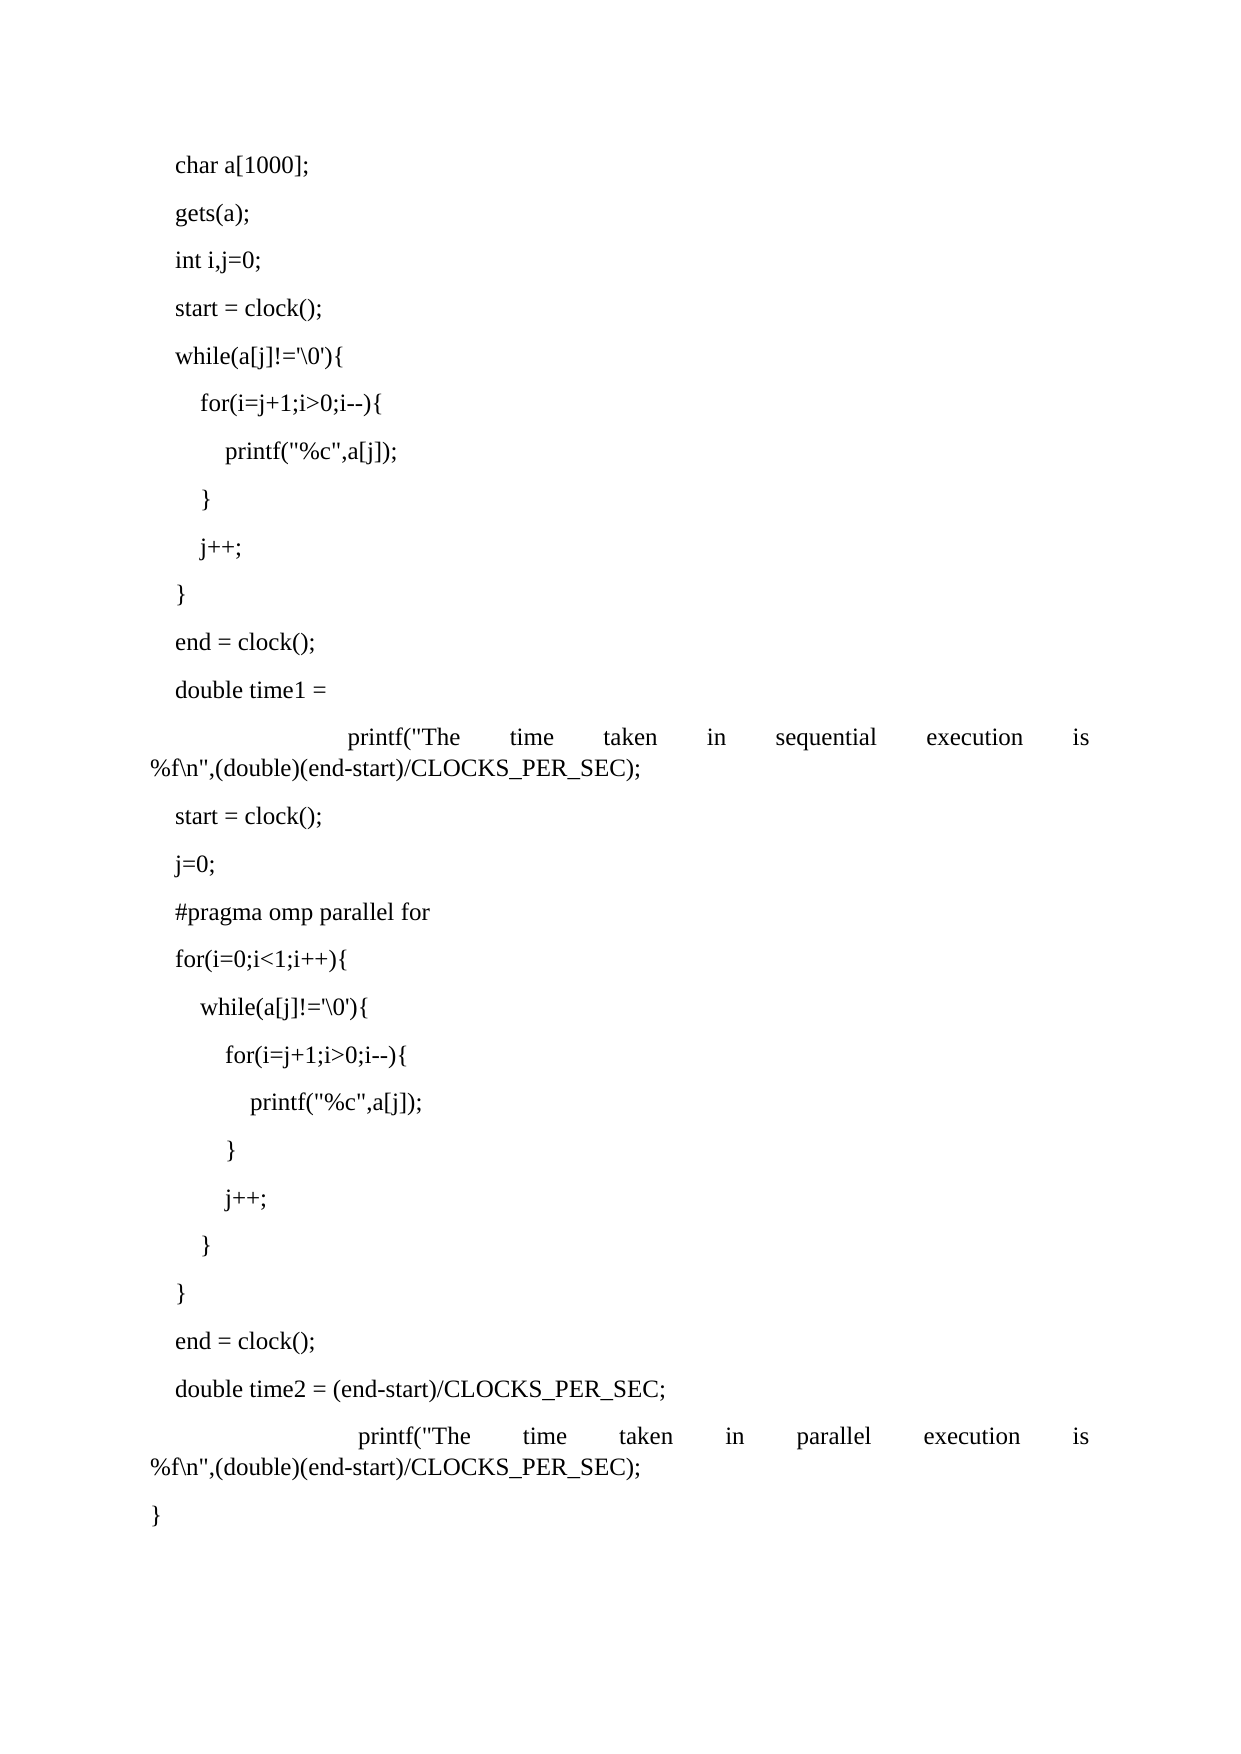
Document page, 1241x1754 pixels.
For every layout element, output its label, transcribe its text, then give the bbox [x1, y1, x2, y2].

text for(i=j+1;i>0;i--){ [150, 1040, 1090, 1068]
text j++; [150, 1183, 1090, 1212]
text } [150, 1135, 1090, 1164]
text printf("The time taken in parallel execution is %f\n",(double)(end-start)/CLOCKS_PER_SEC); [150, 1421, 1090, 1481]
text int i,j=0; [150, 245, 1090, 274]
text } [150, 1500, 1090, 1529]
text char a[1000]; [150, 150, 1090, 179]
text printf("%c",a[j]); [150, 436, 1090, 465]
text double time1 = [150, 675, 1090, 703]
text start = clock(); [150, 801, 1090, 830]
text while(a[j]!='\0'){ [150, 992, 1090, 1021]
text } [150, 1278, 1090, 1307]
text gets(a); [150, 198, 1090, 226]
text end = clock(); [150, 1326, 1090, 1355]
text printf("The time taken in sequential execution is %f\n",(double)(end-start)/CLOCKS_PER_SEC); [150, 722, 1090, 782]
text double time2 = (end-start)/CLOCKS_PER_SEC; [150, 1374, 1090, 1402]
text printf("%c",a[j]); [150, 1087, 1090, 1116]
text while(a[j]!='\0'){ [150, 341, 1090, 369]
text for(i=0;i<1;i++){ [150, 944, 1090, 973]
text for(i=j+1;i>0;i--){ [150, 388, 1090, 417]
text #pragma omp parallel for [150, 897, 1090, 925]
text } [150, 579, 1090, 608]
text end = clock(); [150, 627, 1090, 656]
text start = clock(); [150, 293, 1090, 322]
text } [150, 484, 1090, 513]
text j=0; [150, 849, 1090, 878]
text j++; [150, 532, 1090, 560]
text } [150, 1231, 1090, 1259]
